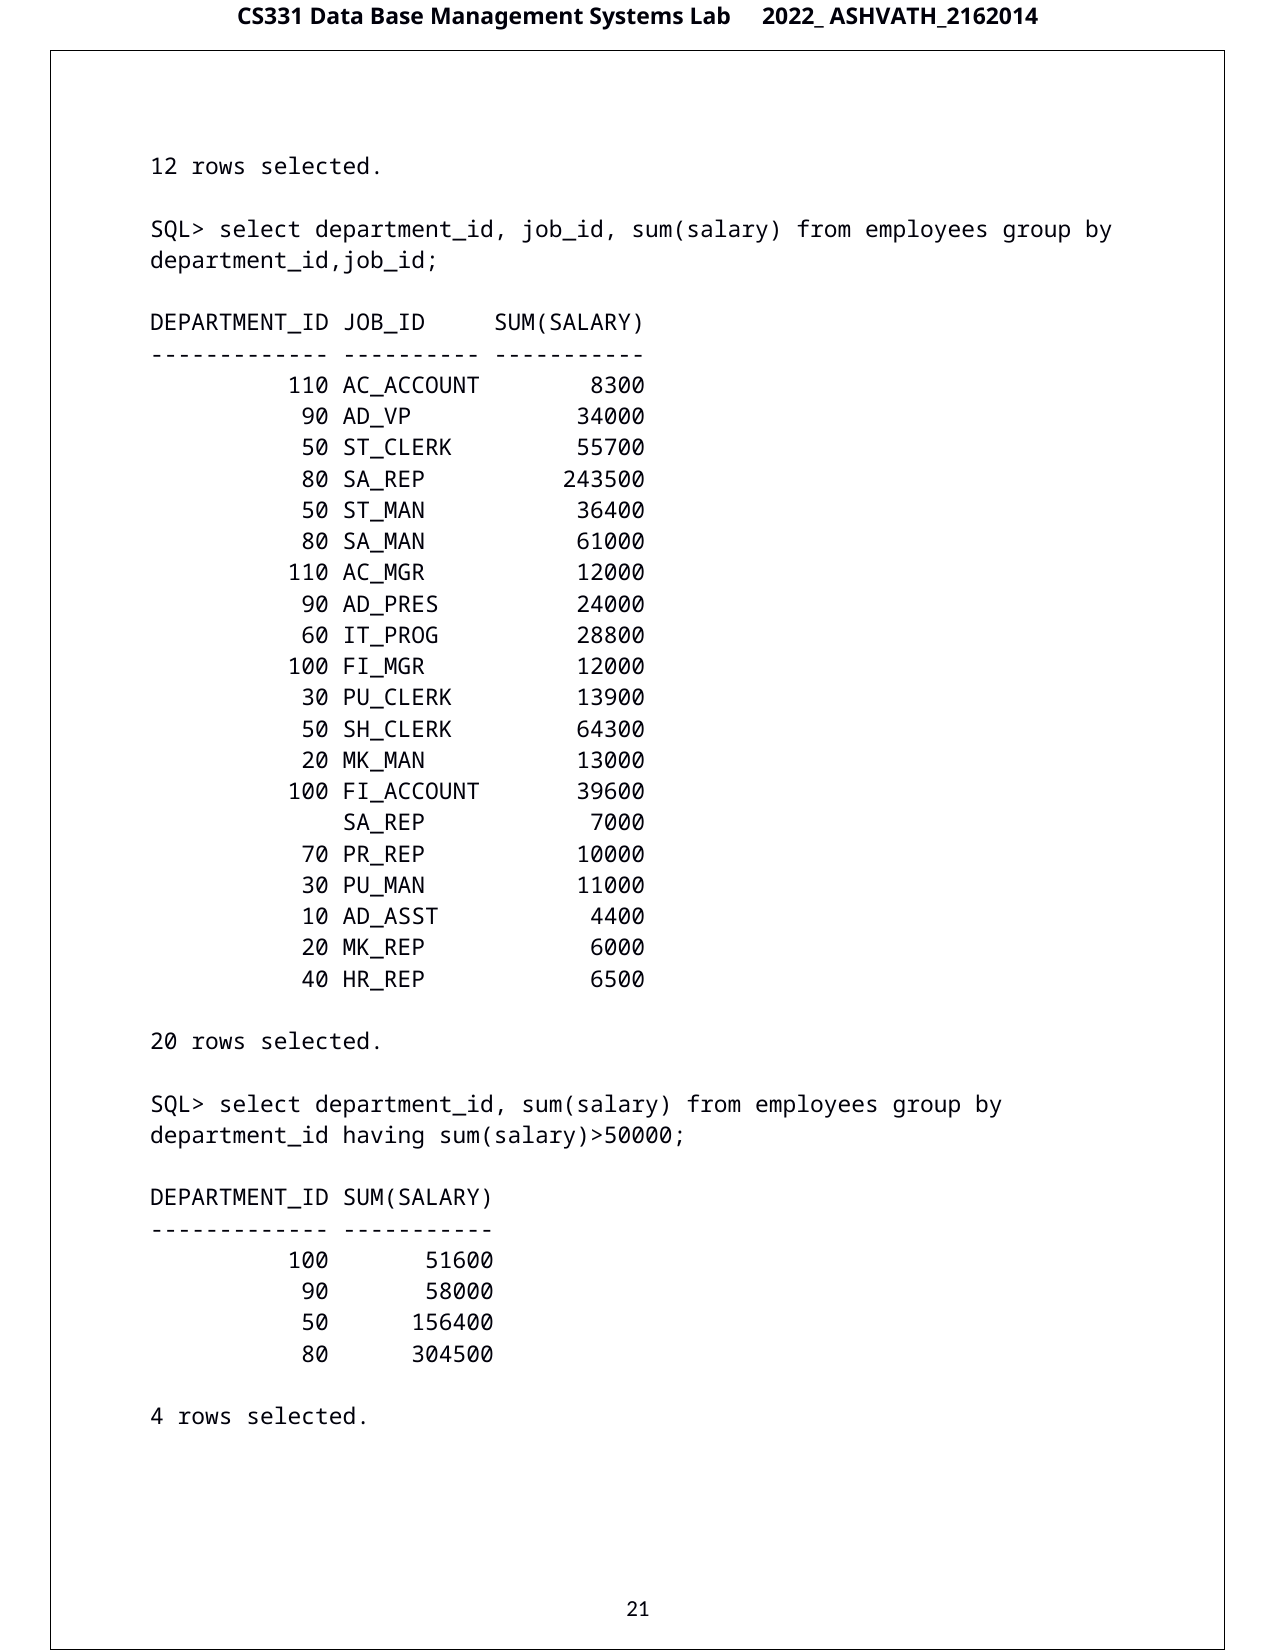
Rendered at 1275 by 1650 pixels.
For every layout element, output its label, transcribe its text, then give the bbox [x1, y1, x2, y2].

text 50 ST_CLERK 55700 [150, 431, 1125, 462]
text 40 HR_REP 6500 [150, 962, 1125, 994]
text 30 PU_MAN 11000 [150, 869, 1125, 900]
text 30 PU_CLERK 13900 [150, 681, 1125, 712]
text DEPARTMENT_ID SUM(SALARY) [150, 1181, 1125, 1212]
text 50 156400 [150, 1306, 1125, 1337]
text 100 FI_ACCOUNT 39600 [150, 775, 1125, 806]
text SQL> select department_id, job_id, sum(salary) from employees group by department_id,job_id; [150, 212, 1125, 275]
text DEPARTMENT_ID JOB_ID SUM(SALARY) [150, 306, 1125, 337]
text SA_REP 7000 [150, 806, 1125, 837]
text ------------- ----------- [150, 1212, 1125, 1244]
text 50 ST_MAN 36400 [150, 494, 1125, 525]
text 20 rows selected. [150, 1025, 1125, 1056]
text 12 rows selected. [150, 150, 1125, 181]
text 60 IT_PROG 28800 [150, 619, 1125, 650]
text 80 SA_MAN 61000 [150, 525, 1125, 556]
text 100 FI_MGR 12000 [150, 650, 1125, 681]
text 110 AC_ACCOUNT 8300 [150, 369, 1125, 400]
text 50 SH_CLERK 64300 [150, 712, 1125, 744]
text 4 rows selected. [150, 1400, 1125, 1431]
text 90 AD_VP 34000 [150, 400, 1125, 431]
text 70 PR_REP 10000 [150, 837, 1125, 869]
text 20 MK_REP 6000 [150, 931, 1125, 962]
text SQL> select department_id, sum(salary) from employees group by department_id having sum(salary)>50000; [150, 1087, 1125, 1150]
text ------------- ---------- ----------- [150, 337, 1125, 369]
text 90 AD_PRES 24000 [150, 587, 1125, 619]
text 110 AC_MGR 12000 [150, 556, 1125, 587]
text 100 51600 [150, 1244, 1125, 1275]
text 90 58000 [150, 1275, 1125, 1306]
text 20 MK_MAN 13000 [150, 744, 1125, 775]
text 10 AD_ASST 4400 [150, 900, 1125, 931]
text 80 SA_REP 243500 [150, 462, 1125, 494]
text 80 304500 [150, 1337, 1125, 1369]
